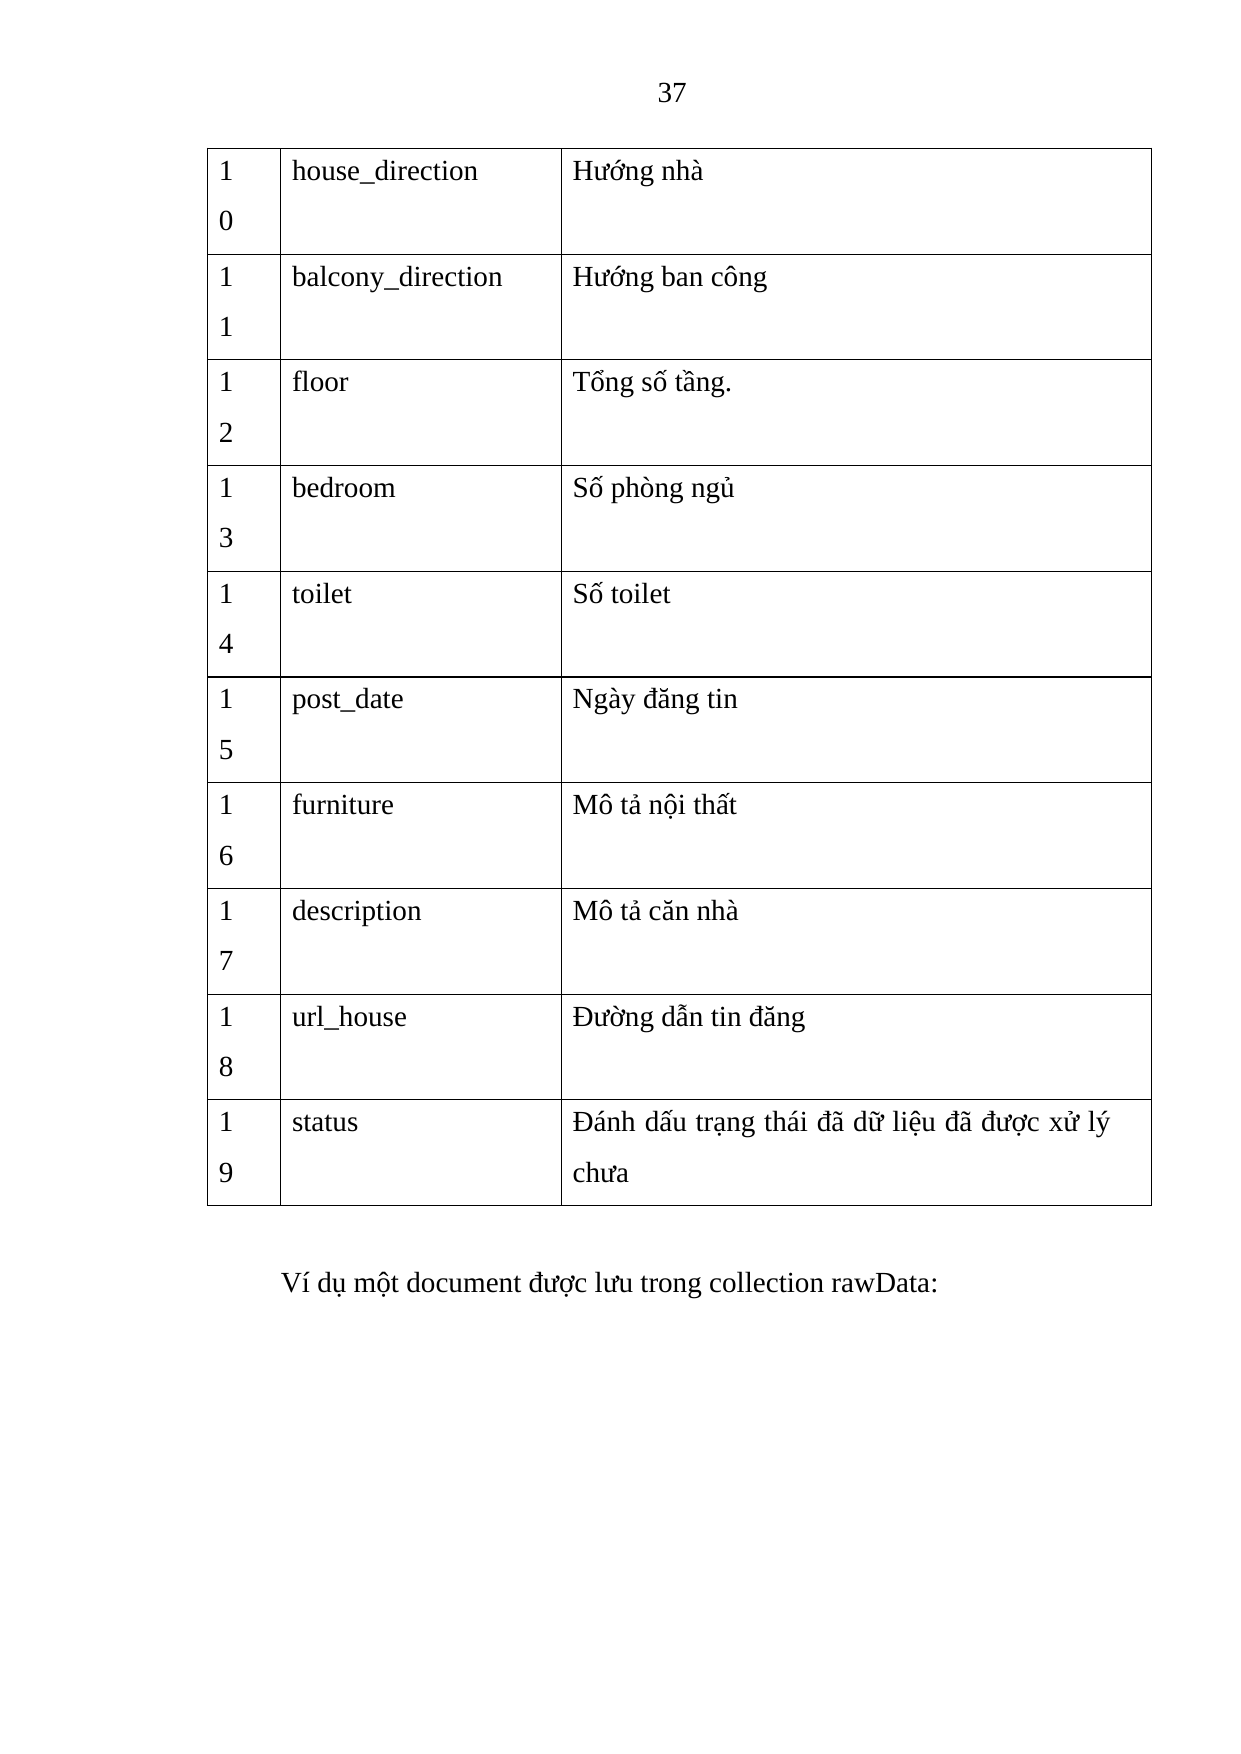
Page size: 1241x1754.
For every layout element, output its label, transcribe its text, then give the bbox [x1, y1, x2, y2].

table_cell Số phòng ngủ [562, 466, 1151, 571]
table_cell Tổng số tầng. [562, 360, 1151, 465]
table_cell 12 [208, 360, 280, 465]
table_cell 10 [208, 149, 280, 253]
table_cell balcony_direction [281, 255, 561, 359]
table_cell 18 [208, 995, 280, 1099]
table_cell 14 [208, 572, 280, 676]
table_cell Đánh dấu trạng thái đã dữ liệu đã được xử lý chưa [562, 1100, 1151, 1205]
table_cell Hướng nhà [562, 149, 1151, 253]
table_cell bedroom [281, 466, 561, 571]
table_cell post_date [281, 678, 561, 782]
table_cell 13 [208, 466, 280, 571]
table_cell 19 [208, 1100, 280, 1205]
table_cell Đường dẫn tin đăng [562, 995, 1151, 1099]
table_cell Ngày đăng tin [562, 678, 1151, 782]
table_cell status [281, 1100, 561, 1205]
table_cell Mô tả căn nhà [562, 889, 1151, 993]
table_cell description [281, 889, 561, 993]
table_cell Hướng ban công [562, 255, 1151, 359]
table_cell Mô tả nội thất [562, 783, 1151, 888]
table_cell toilet [281, 572, 561, 676]
table_cell furniture [281, 783, 561, 888]
table_cell 16 [208, 783, 280, 888]
table_cell 17 [208, 889, 280, 993]
table_cell 11 [208, 255, 280, 359]
table_cell Số toilet [562, 572, 1151, 676]
table_cell house_direction [281, 149, 561, 253]
table_cell 15 [208, 678, 280, 782]
table_cell url_house [281, 995, 561, 1099]
text Ví dụ một document được lưu trong collection rawData: [207, 1265, 1107, 1298]
table_cell floor [281, 360, 561, 465]
